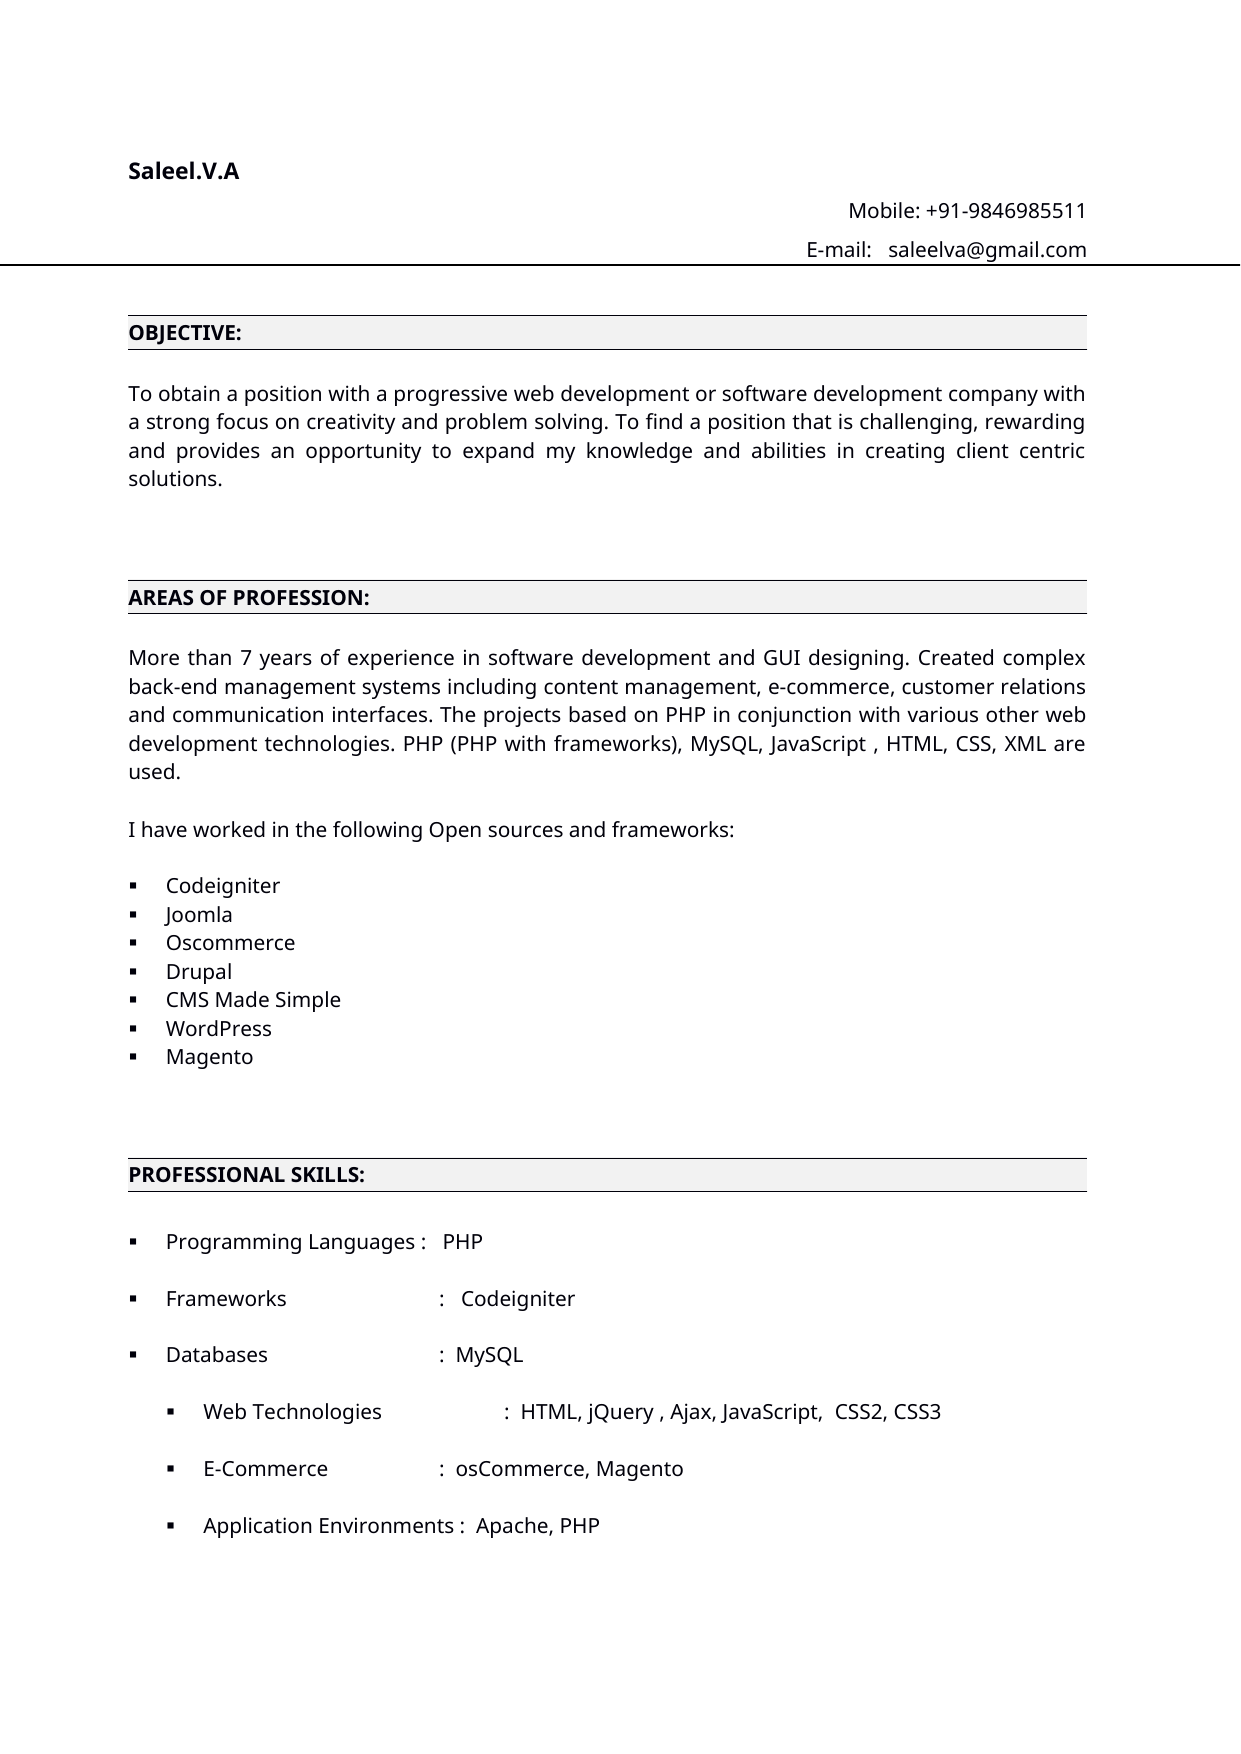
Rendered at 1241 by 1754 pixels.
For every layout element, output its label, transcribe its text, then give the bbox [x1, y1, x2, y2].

list WordPress [128, 1014, 1087, 1042]
list Databases : MySQL [128, 1341, 1087, 1369]
list Codeigniter [128, 872, 1087, 900]
list CMS Made Simple [128, 985, 1087, 1014]
list Drupal [128, 957, 1087, 985]
text I have worked in the following Open sources and frameworks: [128, 815, 1087, 843]
text More than 7 years of experience in software development and GUI designing. Created complex back-end management systems including content management, e-commerce, customer relations and communication interfaces. The projects based on PHP in conjunction with various other web development technologies. PHP (PHP with frameworks), MySQL, JavaScript , HTML, CSS, XML are used. [128, 643, 1087, 786]
list Oscommerce [128, 928, 1087, 957]
list Magento [128, 1042, 1087, 1071]
text Saleel.V.A [128, 131, 1087, 186]
list Application Environments : Apache, PHP [166, 1511, 1087, 1540]
subtitle OBJECTIVE: [128, 316, 1087, 349]
list Joomla [128, 900, 1087, 928]
list Programming Languages : PHP [128, 1227, 1087, 1255]
subtitle AREAS OF PROFESSION: [128, 581, 1087, 613]
text To obtain a position with a progressive web development or software development company with a strong focus on creativity and problem solving. To find a position that is challenging, rewarding and provides an opportunity to expand my knowledge and abilities in creating client centric solutions. [128, 379, 1087, 493]
subtitle PROFESSIONAL SKILLS: [128, 1159, 1087, 1191]
text Mobile: +91-9846985511 [128, 197, 1087, 225]
list Frameworks : Codeigniter [128, 1284, 1087, 1312]
list E-Commerce : osCommerce, Magento [166, 1454, 1087, 1483]
list Web Technologies : HTML, jQuery , Ajax, JavaScript, CSS2, CSS3 [166, 1397, 1087, 1426]
text E-mail: saleelva@gmail.com [128, 235, 1087, 264]
